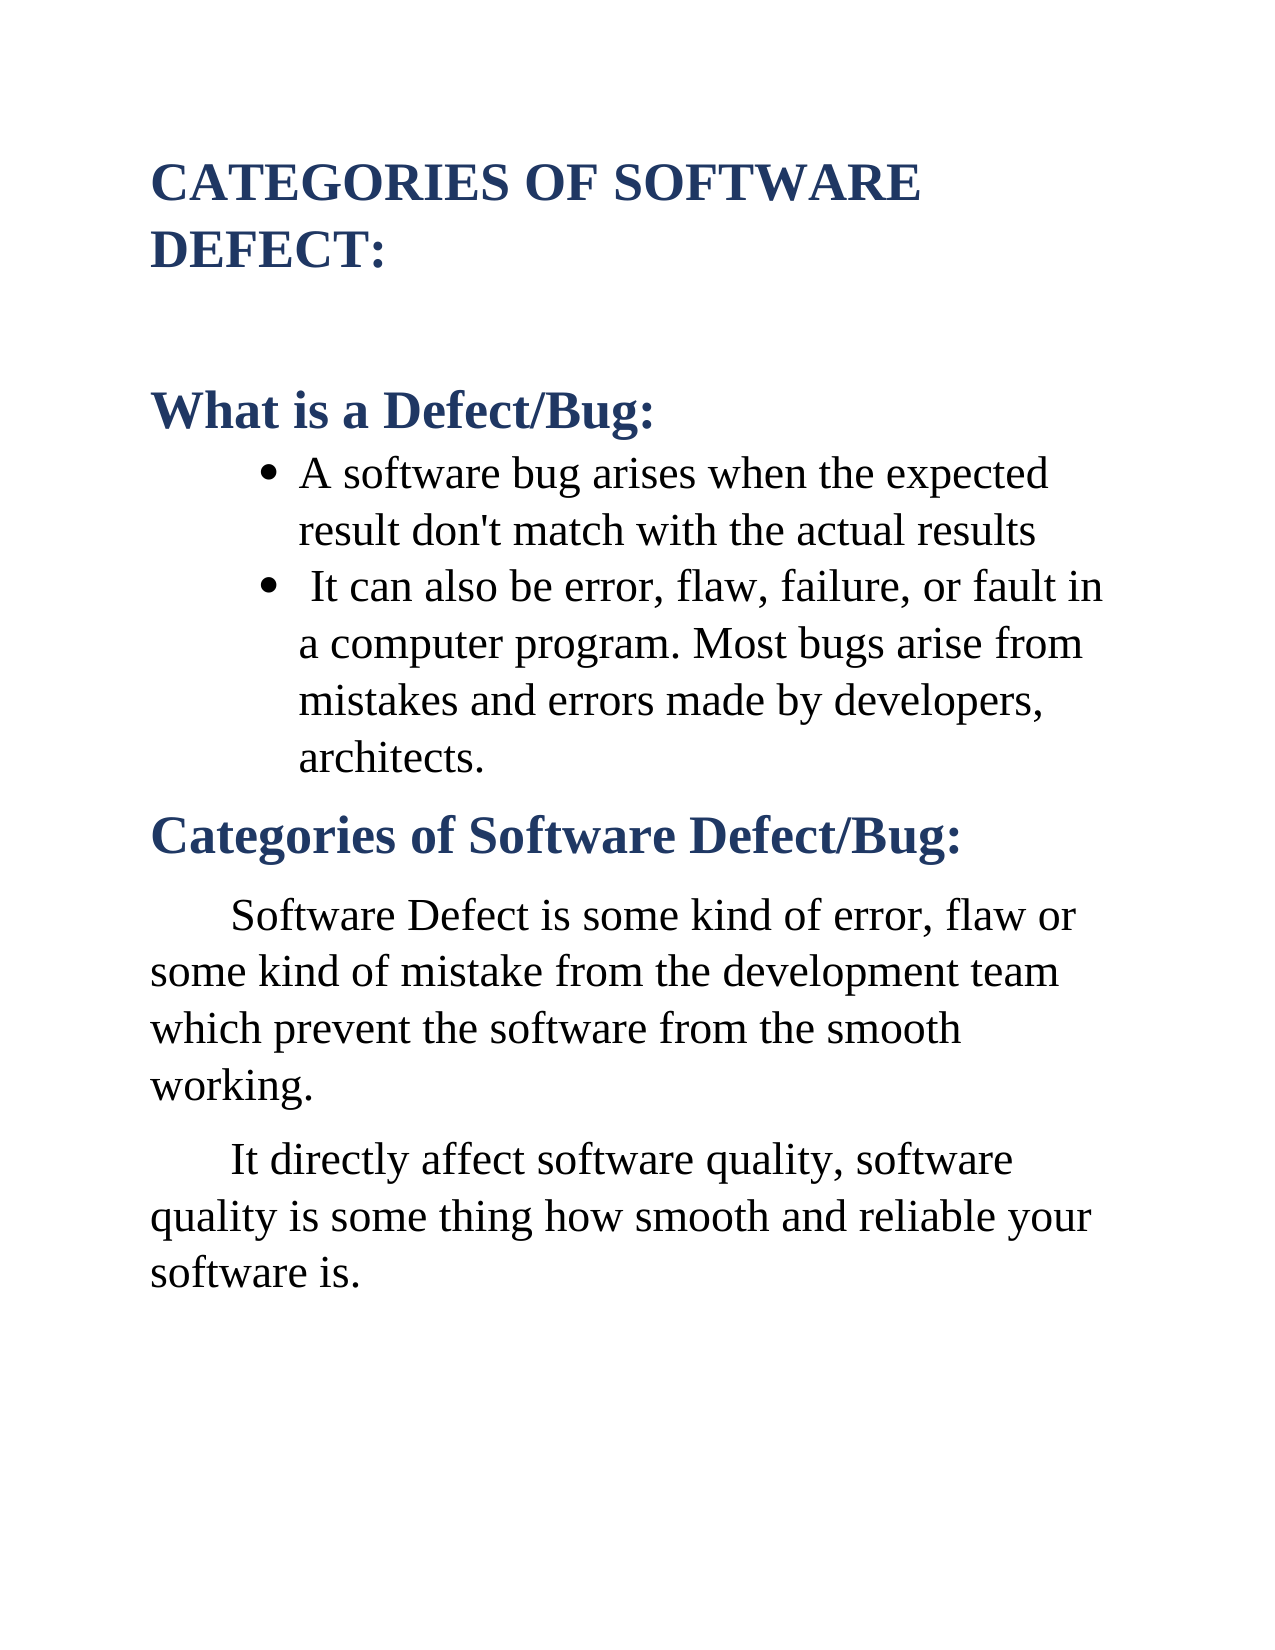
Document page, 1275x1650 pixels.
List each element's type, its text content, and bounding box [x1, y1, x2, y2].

list A software bug arises when the expected result don't match with the actual results [261, 445, 1125, 555]
text It directly affect software quality, software quality is some thing how smooth and reliable your software is. [150, 1131, 1125, 1298]
list It can also be error, flaw, failure, or fault in a computer program. Most bugs arise from mistakes and errors made by developers, architects. [261, 559, 1125, 782]
text Software Defect is some kind of error, flaw or some kind of mistake from the development team which prevent the software from the smooth working. [150, 887, 1125, 1110]
subtitle What is a Defect/Bug: [150, 378, 1125, 440]
subtitle CATEGORIES OF SOFTWARE DEFECT: [150, 150, 1125, 279]
text Categories of Software Defect/Bug: [150, 803, 1125, 866]
